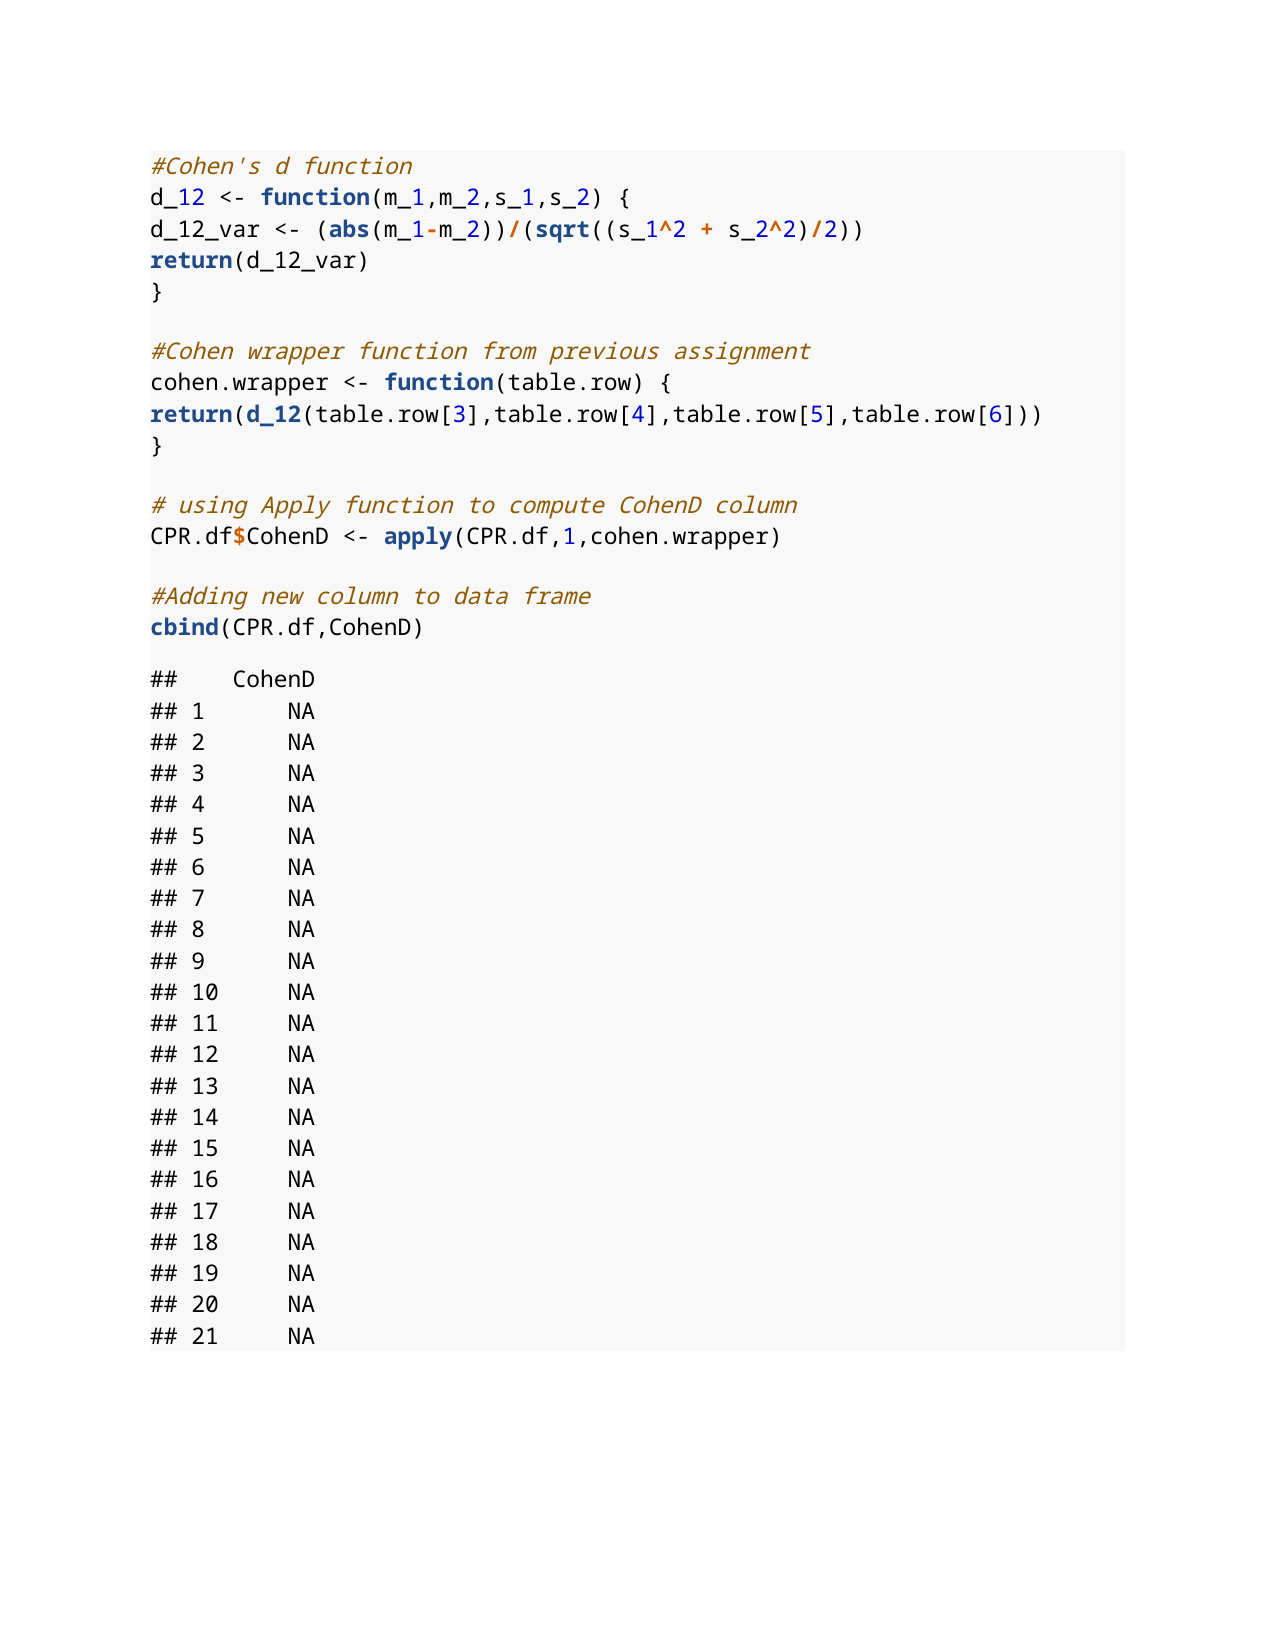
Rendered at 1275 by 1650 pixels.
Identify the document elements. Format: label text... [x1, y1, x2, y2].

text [150, 150, 1125, 642]
text ## CohenD ## 1 NA ## 2 NA ## 3 NA ## 4 NA ## 5 NA ## 6 NA ## 7 NA ## 8 NA ## 9 NA ## 10 NA ## 11 NA ## 12 NA ## 13 NA ## 14 NA ## 15 NA ## 16 NA ## 17 NA ## 18 NA ## 19 NA ## 20 NA ## 21 NA [150, 663, 1125, 1351]
